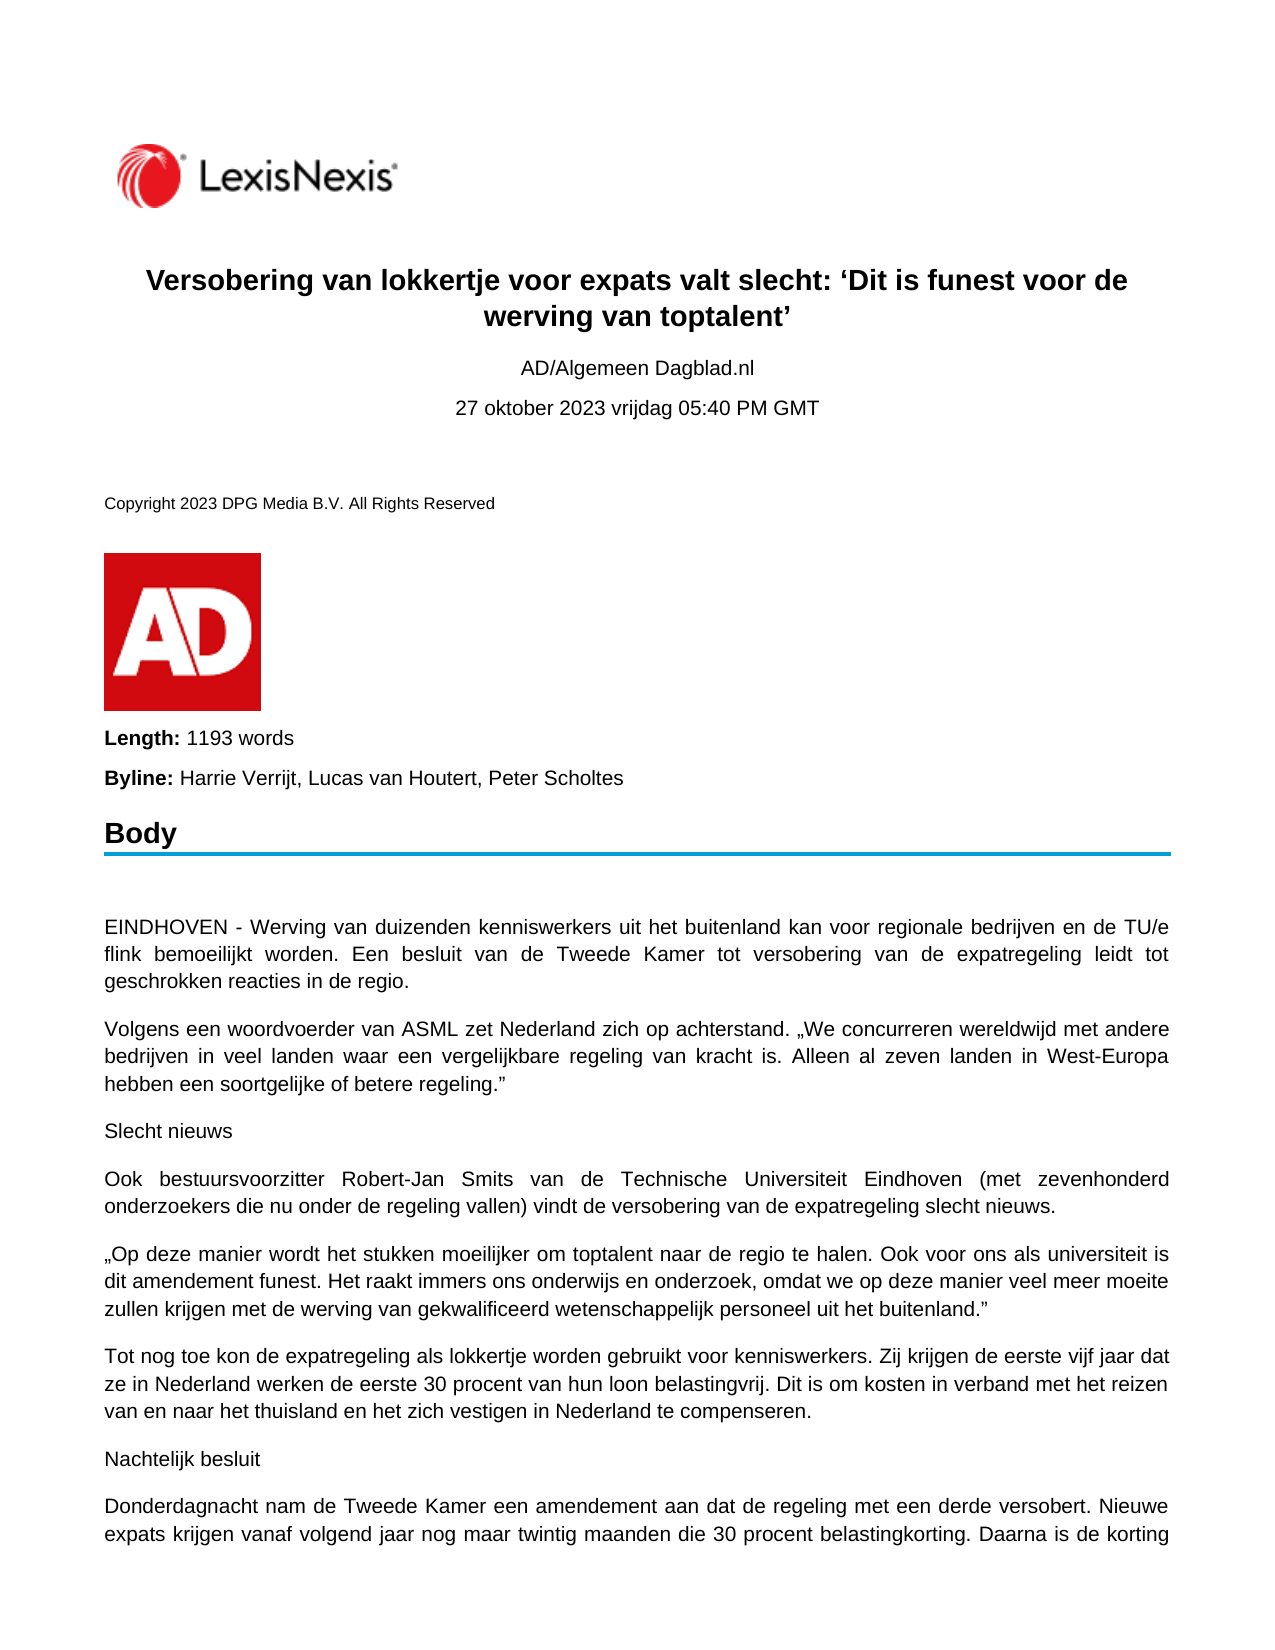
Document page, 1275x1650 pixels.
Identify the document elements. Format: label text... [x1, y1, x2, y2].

text Body [104, 814, 1171, 850]
text Length: 1193 words [104, 723, 1171, 750]
text „Op deze manier wordt het stukken moeilijker om toptalent naar de regio te halen. Ook voor ons als universiteit is dit amendement funest. Het raakt immers ons onderwijs en onderzoek, omdat we op deze manier veel meer moeite zullen krijgen met de werving van gekwalificeerd wetenschappelijk personeel uit het buitenland.” [104, 1239, 1171, 1320]
text Slecht nieuws [104, 1116, 1171, 1143]
text EINDHOVEN - Werving van duizenden kenniswerkers uit het buitenland kan voor regionale bedrijven en de TU/e flink bemoeilijkt worden. Een besluit van de Tweede Kamer tot versobering van de expatregeling leidt tot geschrokken reacties in de regio. [104, 912, 1171, 993]
text AD/Algemeen Dagblad.nl [104, 353, 1171, 380]
text Volgens een woordvoerder van ASML zet Nederland zich op achterstand. „We concurreren wereldwijd met andere bedrijven in veel landen waar een vergelijkbare regeling van kracht is. Alleen al zeven landen in West-Europa hebben een soortgelijke of betere regeling.” [104, 1014, 1171, 1095]
picture [104, 144, 412, 208]
picture [104, 553, 261, 711]
text Nachtelijk besluit [104, 1443, 1171, 1470]
text Byline: Harrie Verrijt, Lucas van Houtert, Peter Scholtes [104, 762, 1171, 789]
text Ook bestuursvoorzitter Robert-Jan Smits van de Technische Universiteit Eindhoven (met zevenhonderd onderzoekers die nu onder de regeling vallen) vindt de versobering van de expatregeling slecht nieuws. [104, 1164, 1171, 1218]
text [104, 1491, 1171, 1545]
text Copyright 2023 DPG Media B.V. All Rights Reserved [104, 461, 1171, 513]
text Tot nog toe kon de expatregeling als lokkertje worden gebruikt voor kenniswerkers. Zij krijgen de eerste vijf jaar dat ze in Nederland werken de eerste 30 procent van hun loon belastingvrij. Dit is om kosten in verband met het reizen van en naar het thuisland en het zich vestigen in Nederland te compenseren. [104, 1341, 1171, 1422]
text 27 oktober 2023 vrijdag 05:40 PM GMT [104, 393, 1171, 420]
subtitle Versobering van lokkertje voor expats valt slecht: ‘Dit is funest voor de werving van toptalent’ [104, 261, 1171, 332]
